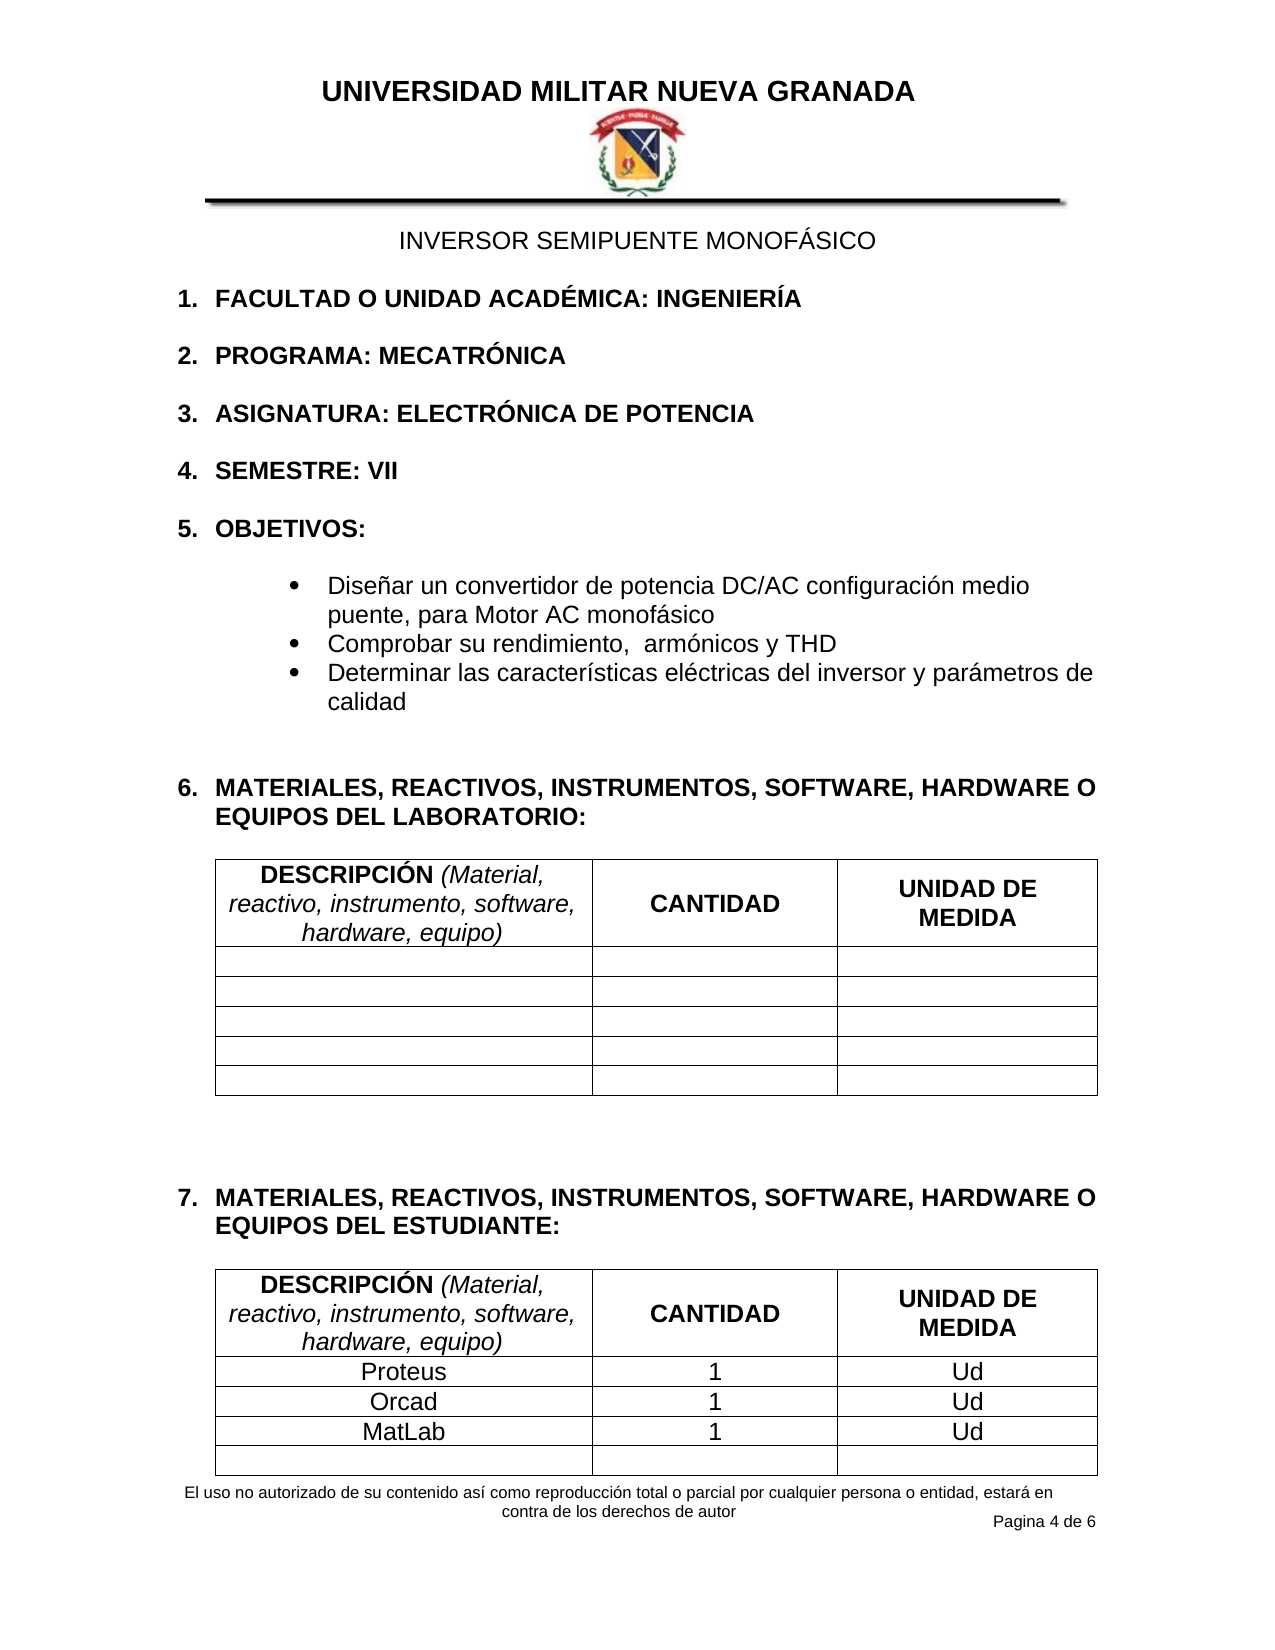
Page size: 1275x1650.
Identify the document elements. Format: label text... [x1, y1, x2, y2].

table_header DESCRIPCIÓN (Material, reactivo, instrumento, software, hardware, equipo) [216, 1270, 592, 1356]
table_cell [216, 947, 592, 976]
table_cell [838, 1037, 1097, 1065]
table_cell Ud [838, 1357, 1097, 1386]
list FACULTAD O UNIDAD ACADÉMICA: INGENIERÍA [177, 284, 1098, 312]
table_cell Proteus [216, 1357, 592, 1386]
list ASIGNATURA: ELECTRÓNICA DE POTENCIA [177, 399, 1098, 427]
table_cell [838, 1066, 1097, 1095]
table_cell [593, 1007, 837, 1036]
table_header CANTIDAD [593, 860, 837, 946]
list Determinar las características eléctricas del inversor y parámetros de calidad [290, 658, 1098, 715]
table_cell Ud [838, 1387, 1097, 1416]
table_cell [838, 947, 1097, 976]
table_cell [216, 1446, 592, 1475]
list PROGRAMA: MECATRÓNICA [177, 341, 1098, 370]
table_cell 1 [593, 1387, 837, 1416]
list OBJETIVOS: [177, 514, 1098, 542]
table_cell [838, 1007, 1097, 1036]
table_cell [593, 1066, 837, 1095]
table_cell 1 [593, 1417, 837, 1445]
table_cell MatLab [216, 1417, 592, 1445]
table_cell [216, 1007, 592, 1036]
table_cell [216, 1066, 592, 1095]
table_cell [593, 977, 837, 1006]
table_cell [593, 947, 837, 976]
table_cell [838, 1446, 1097, 1475]
table_cell Orcad [216, 1387, 592, 1416]
table_cell Ud [838, 1417, 1097, 1445]
table_cell [216, 977, 592, 1006]
table_cell [838, 977, 1097, 1006]
table_header UNIDAD DE MEDIDA [838, 1270, 1097, 1356]
list Diseñar un convertidor de potencia DC/AC configuración medio puente, para Motor AC monofásico [290, 571, 1098, 629]
table_cell [593, 1037, 837, 1065]
table_header DESCRIPCIÓN (Material, reactivo, instrumento, software, hardware, equipo) [216, 860, 592, 946]
table_cell [216, 1037, 592, 1065]
table_cell 1 [593, 1357, 837, 1386]
table_cell [593, 1446, 837, 1475]
list MATERIALES, REACTIVOS, INSTRUMENTOS, SOFTWARE, HARDWARE O EQUIPOS DEL LABORATORIO: [177, 773, 1098, 830]
list SEMESTRE: VII [177, 456, 1098, 485]
picture [205, 107, 1070, 212]
table_header CANTIDAD [593, 1270, 837, 1356]
list MATERIALES, REACTIVOS, INSTRUMENTOS, SOFTWARE, HARDWARE O EQUIPOS DEL ESTUDIANTE: [177, 1182, 1098, 1240]
list Comprobar su rendimiento, armónicos y THD [290, 629, 1098, 658]
table_header UNIDAD DE MEDIDA [838, 860, 1097, 946]
